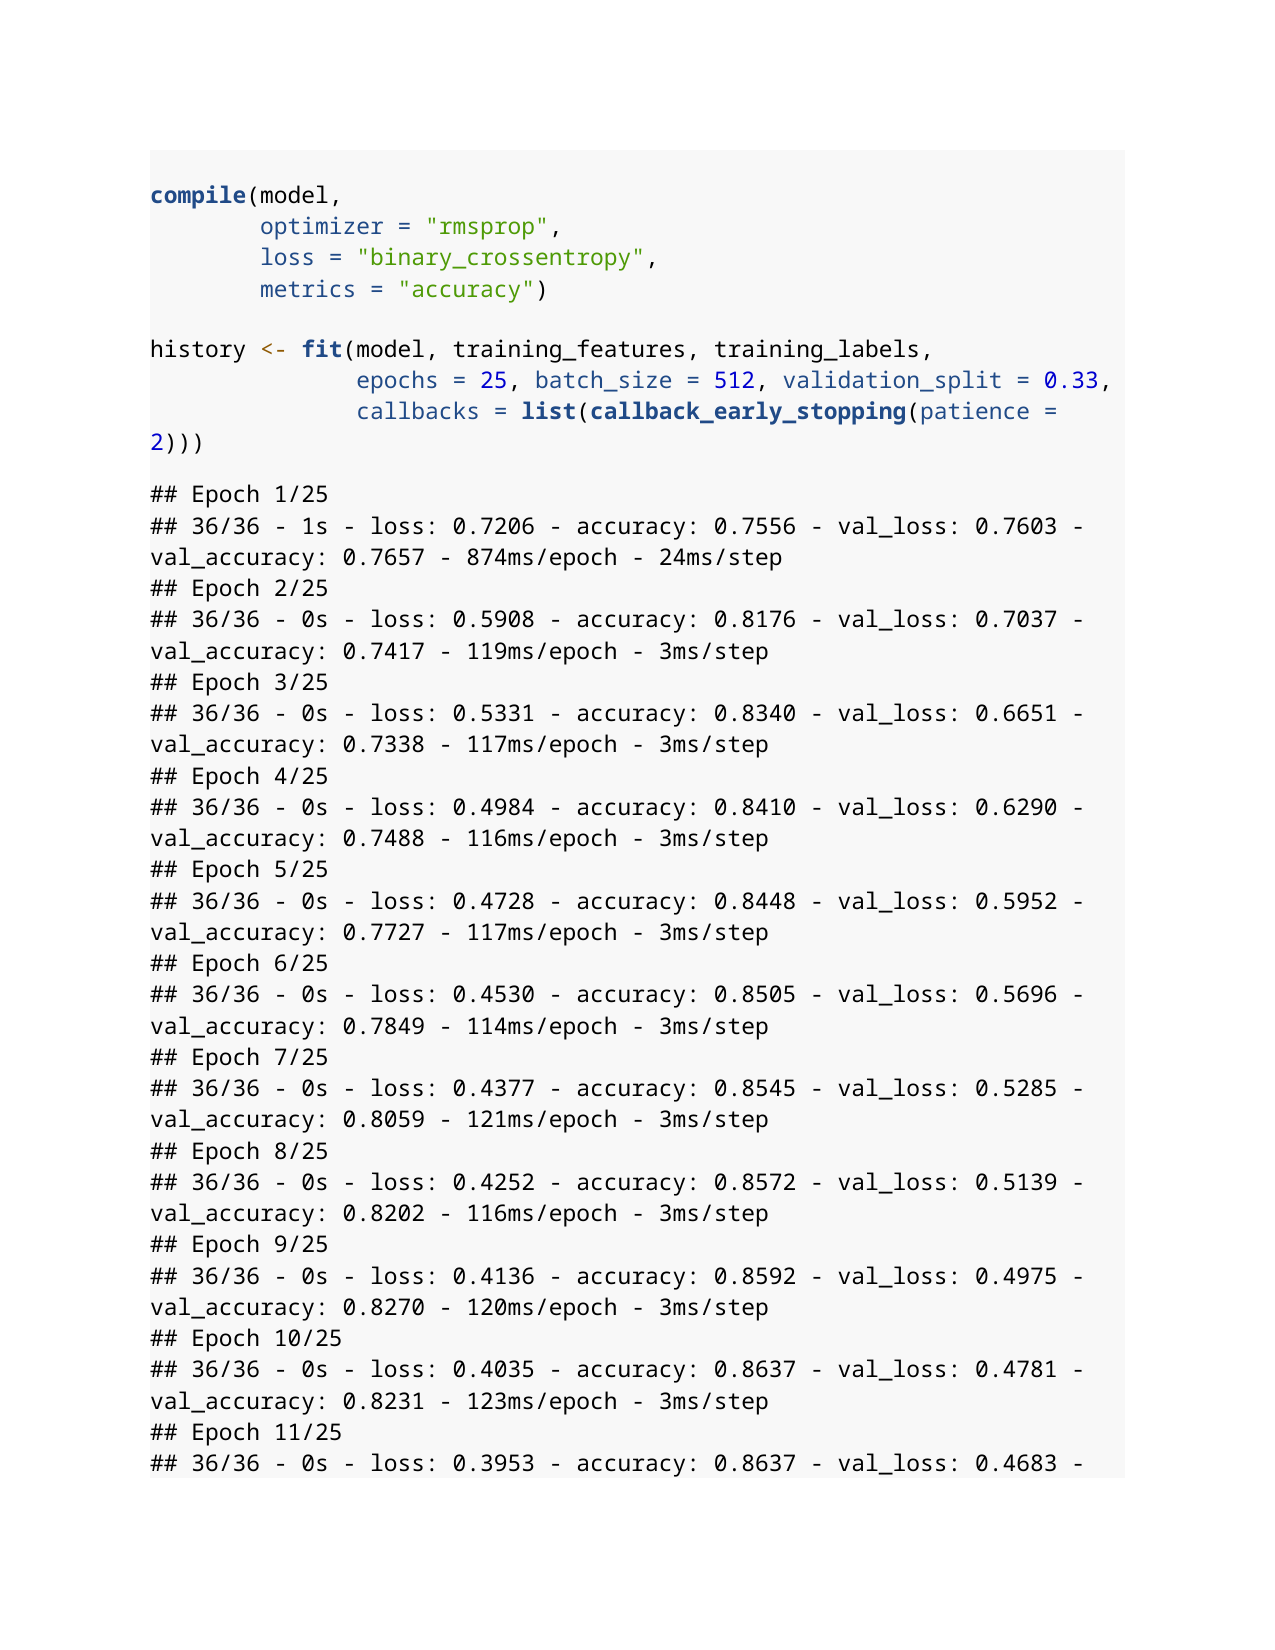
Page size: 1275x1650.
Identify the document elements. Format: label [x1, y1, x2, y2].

text [150, 150, 1125, 457]
text [150, 478, 1125, 1478]
